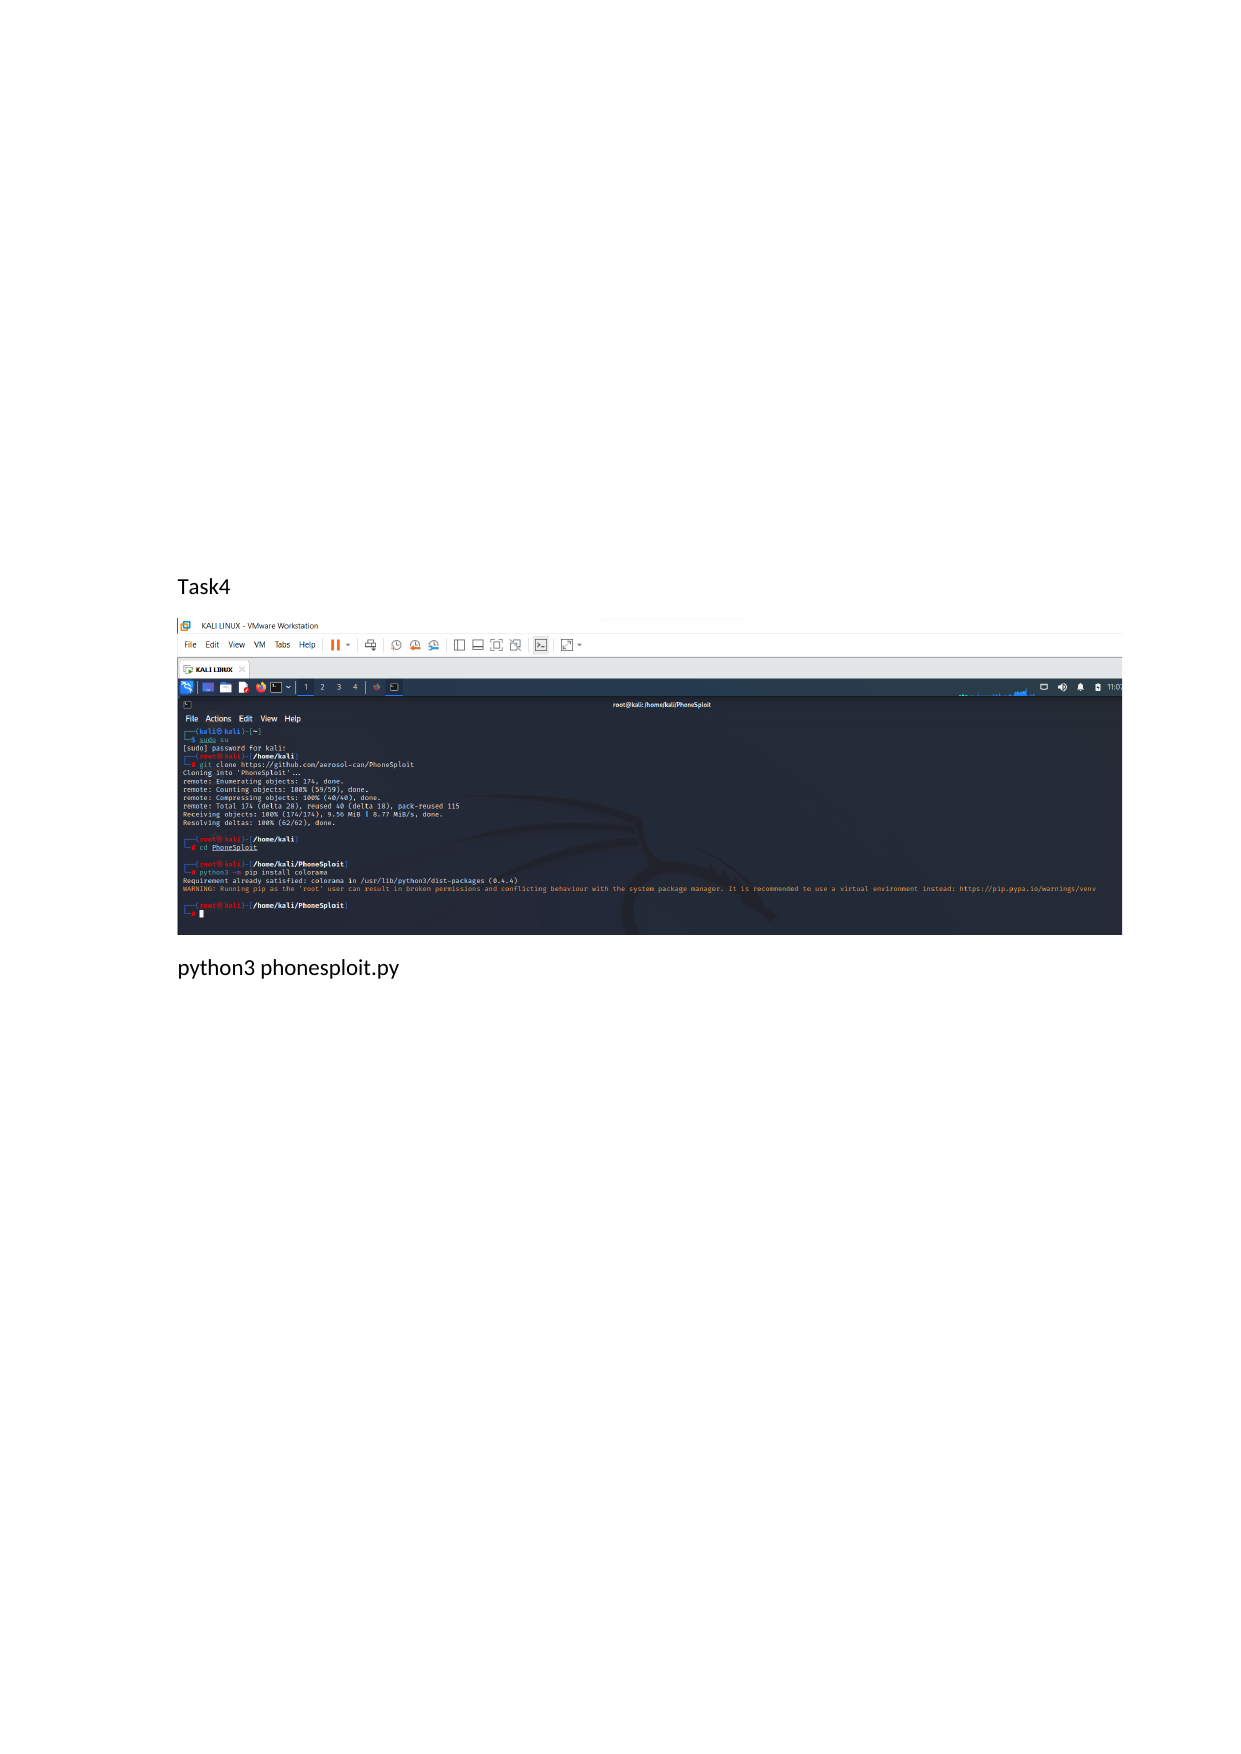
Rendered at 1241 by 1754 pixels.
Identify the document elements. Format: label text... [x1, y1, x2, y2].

text Task4 [177, 572, 1122, 600]
text python3 phonesploit.py [177, 953, 1122, 981]
picture [177, 618, 1123, 935]
